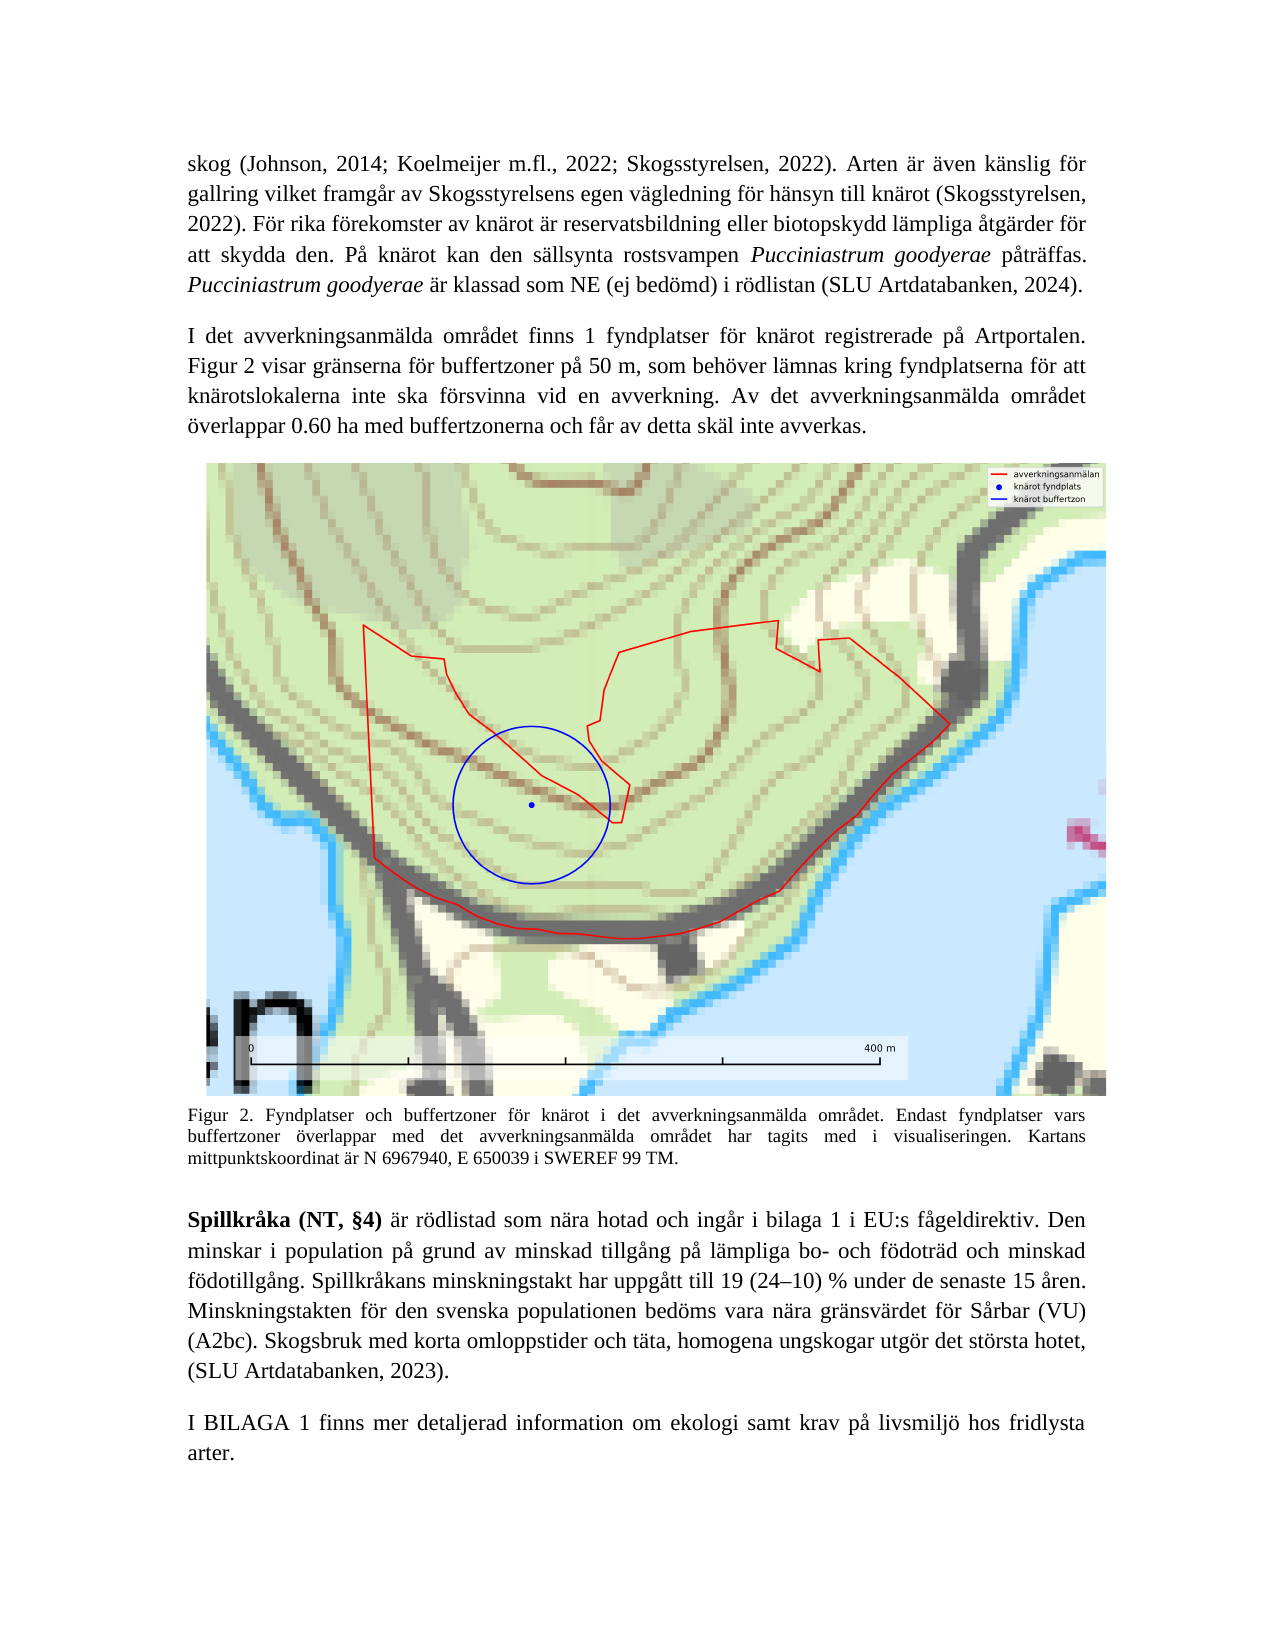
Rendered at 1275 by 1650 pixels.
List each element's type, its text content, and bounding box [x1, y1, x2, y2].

text Spillkråka (NT, §4) är rödlistad som nära hotad och ingår i bilaga 1 i EU:s fågeldirektiv. Den minskar i population på grund av minskad tillgång på lämpliga bo- och födoträd och minskad födotillgång. Spillkråkans minskningstakt har uppgått till 19 (24–10) % under de senaste 15 åren. Minskningstakten för den svenska populationen bedöms vara nära gränsvärdet för Sårbar (VU) (A2bc). Skogsbruk med korta omloppstider och täta, homogena ungskogar utgör det största hotet, (SLU Artdatabanken, 2023). [187, 1206, 1087, 1384]
picture [206, 463, 1107, 1096]
text Figur 2. Fyndplatser och buffertzoner för knärot i det avverkningsanmälda området. Endast fyndplatser vars buffertzoner överlappar med det avverkningsanmälda området har tagits med i visualiseringen. Kartans mittpunktskoordinat är N 6967940, E 650039 i SWEREF 99 TM. [187, 1103, 1087, 1168]
text I BILAGA 1 finns mer detaljerad information om ekologi samt krav på livsmiljö hos fridlysta arter. [187, 1408, 1087, 1465]
text I det avverkningsanmälda området finns 1 fyndplatser för knärot registrerade på Artportalen. Figur 2 visar gränserna för buffertzoner på 50 m, som behöver lämnas kring fyndplatserna för att knärotslokalerna inte ska försvinna vid en avverkning. Av det avverkningsanmälda området överlappar 0.60 ha med buffertzonerna och får av detta skäl inte avverkas. [187, 322, 1087, 439]
